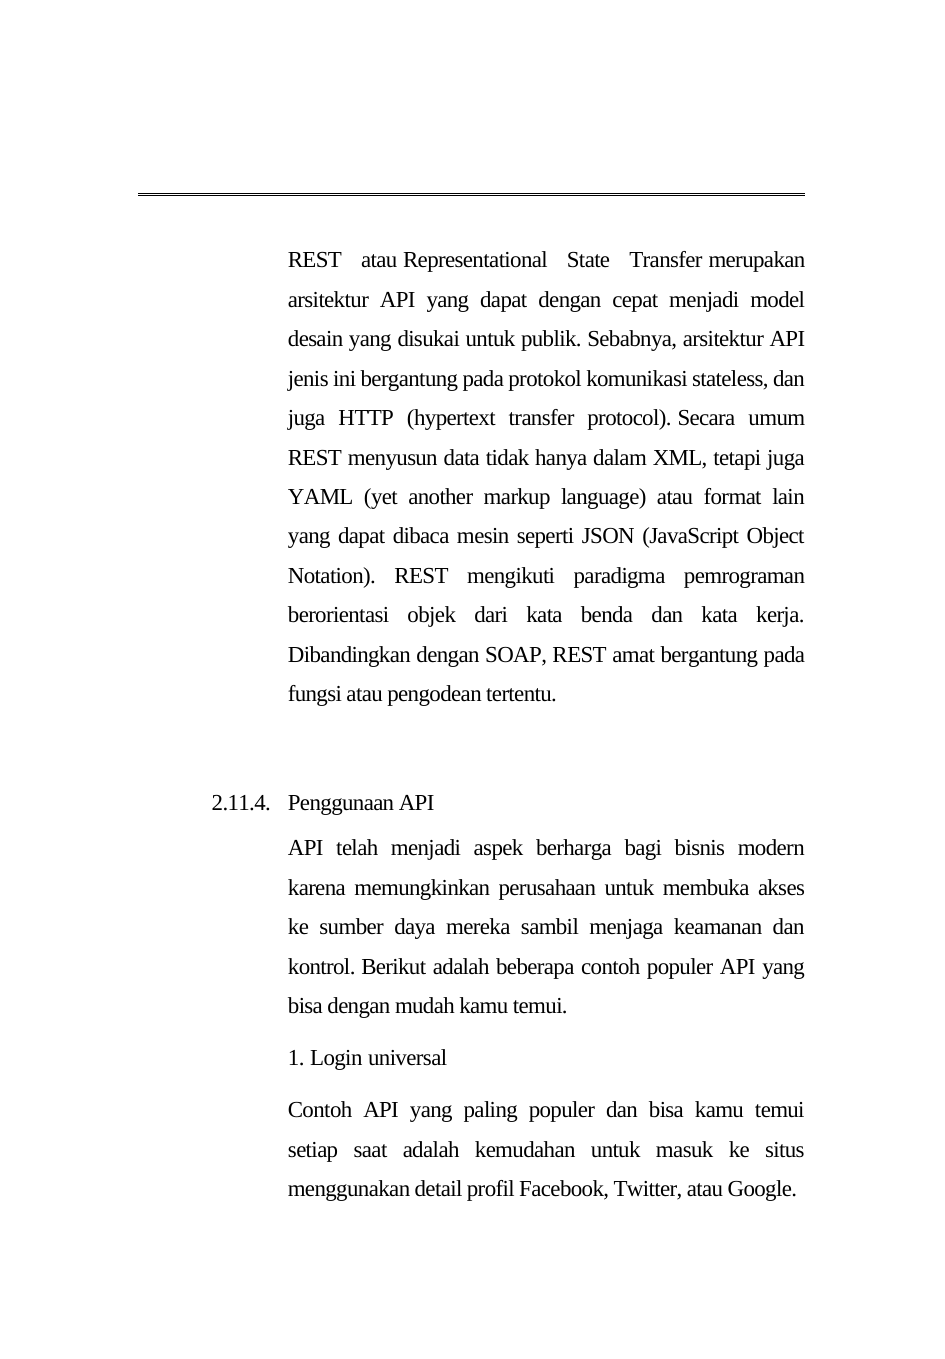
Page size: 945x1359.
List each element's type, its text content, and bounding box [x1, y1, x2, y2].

text REST atau Representational State Transfer merupakan arsitektur API yang dapat dengan cepat menjadi model desain yang disukai untuk publik. Sebabnya, arsitektur API jenis ini bergantung pada protokol komunikasi stateless, dan juga HTTP (hypertext transfer protocol). Secara umum REST menyusun data tidak hanya dalam XML, tetapi juga YAML (yet another markup language) atau format lain yang dapat dibaca mesin seperti JSON (JavaScript Object Notation). REST mengikuti paradigma pemrograman berorientasi objek dari kata benda dan kata kerja. Dibandingkan dengan SOAP, REST amat bergantung pada fungsi atau pengodean tertentu. [288, 246, 805, 707]
text API telah menjadi aspek berharga bagi bisnis modern karena memungkinkan perusahaan untuk membuka akses ke sumber daya mereka sambil menjaga keamanan dan kontrol. Berikut adalah beberapa contoh populer API yang bisa dengan mudah kamu temui. [288, 834, 805, 1019]
subtitle Penggunaan API [211, 789, 805, 815]
text 1. Login universal [288, 1044, 805, 1071]
text Contoh API yang paling populer dan bisa kamu temui setiap saat adalah kemudahan untuk masuk ke situs menggunakan detail profil Facebook, Twitter, atau Google. [288, 1096, 805, 1202]
